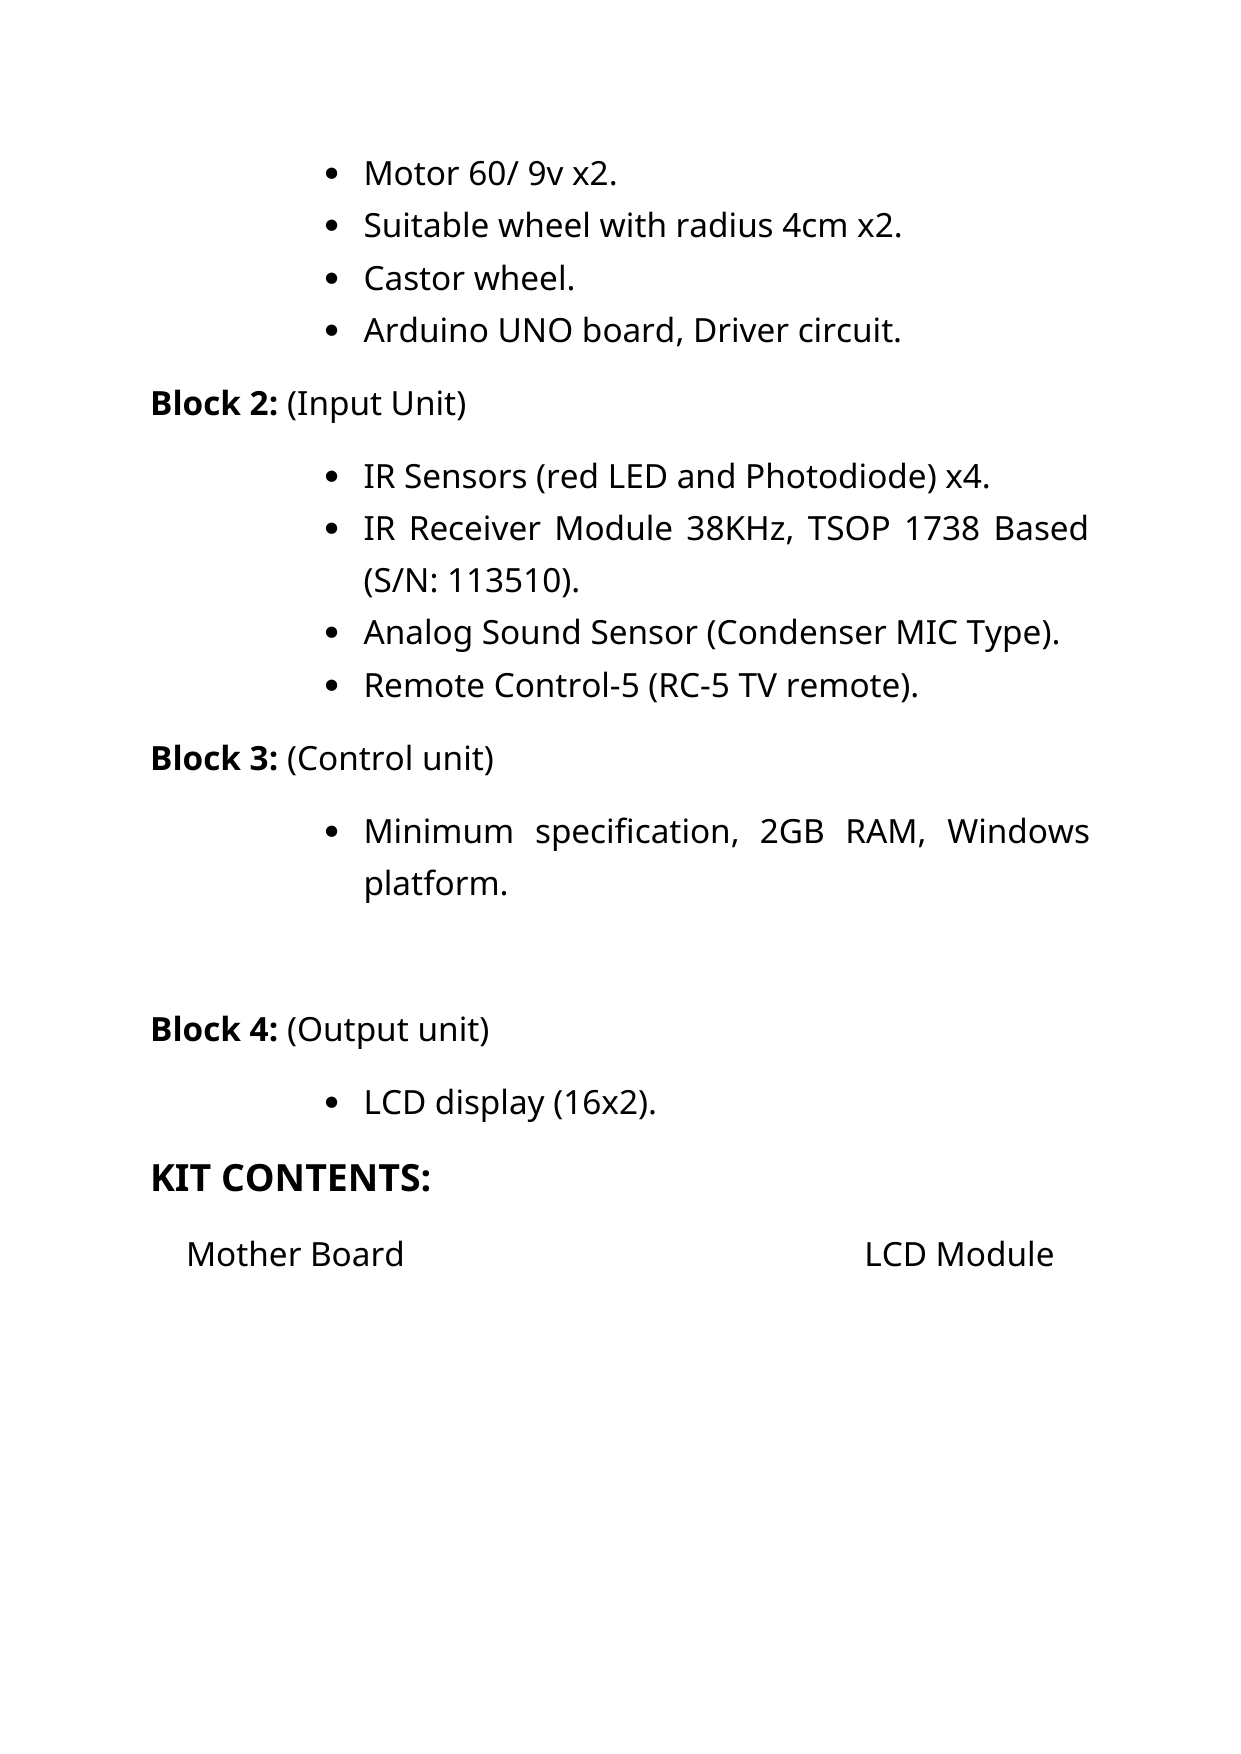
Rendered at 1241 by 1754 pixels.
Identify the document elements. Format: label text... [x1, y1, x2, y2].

text Block 2: (Input Unit) [150, 379, 1090, 425]
text KIT CONTENTS: [150, 1152, 1090, 1203]
list Remote Control-5 (RC-5 TV remote). [326, 661, 1090, 707]
list IR Receiver Module 38KHz, TSOP 1738 Based (S/N: 113510). [326, 505, 1090, 602]
text Mother Board LCD Module [150, 1231, 1090, 1277]
text Block 4: (Output unit) [150, 1006, 1090, 1051]
list IR Sensors (red LED and Photodiode) x4. [326, 453, 1090, 498]
text Block 3: (Control unit) [150, 734, 1090, 780]
list Suitable wheel with radius 4cm x2. [326, 202, 1090, 248]
list Castor wheel. [326, 254, 1090, 300]
list Motor 60/ 9v x2. [326, 150, 1090, 195]
list Minimum specification, 2GB RAM, Windows platform. [326, 807, 1090, 905]
list LCD display (16x2). [326, 1079, 1090, 1124]
list Arduino UNO board, Driver circuit. [326, 307, 1090, 352]
list Analog Sound Sensor (Condenser MIC Type). [326, 609, 1090, 654]
